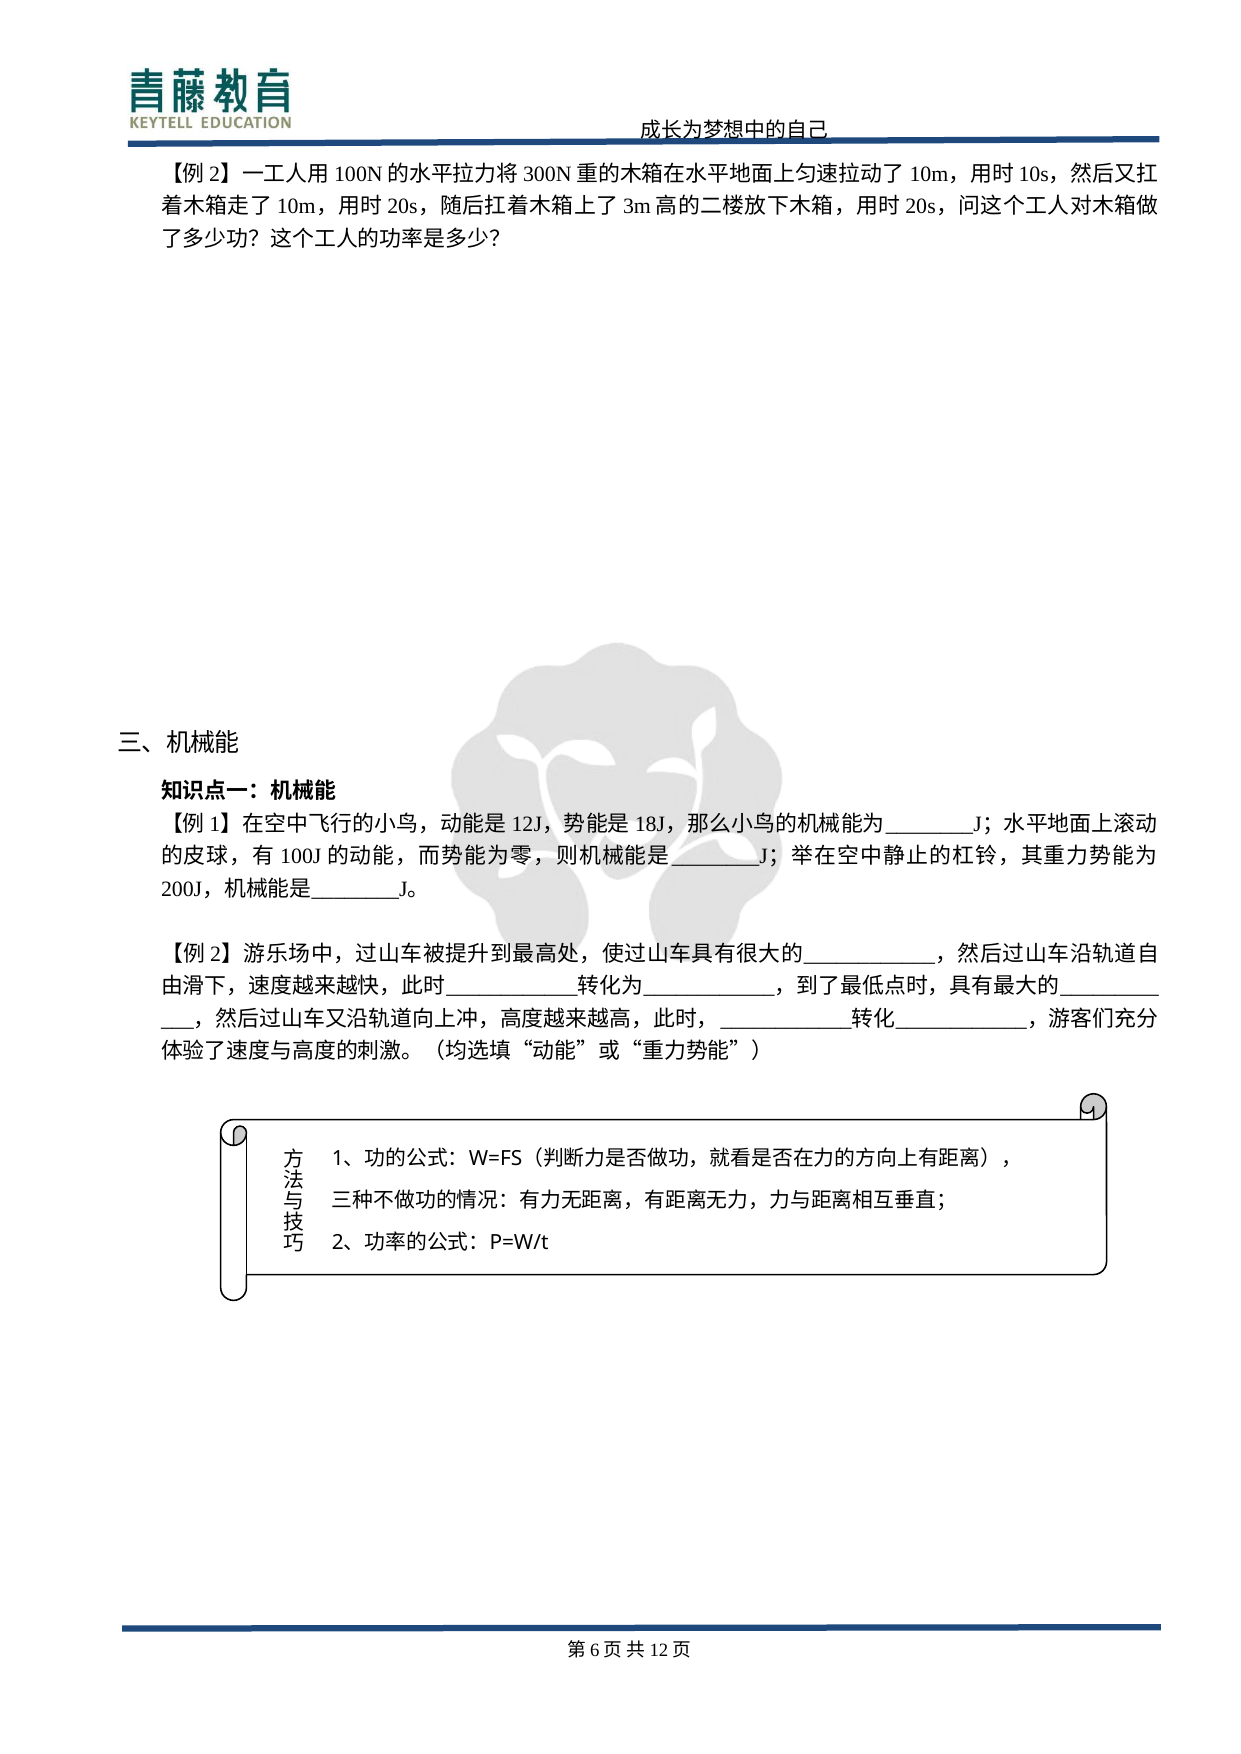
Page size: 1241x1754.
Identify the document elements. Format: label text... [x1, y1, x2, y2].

text 三、机械能 [117, 708, 1159, 773]
text 【例1】在空中飞行的小鸟，动能是12J，势能是18J，那么小鸟的机械能为________J；水平地面上滚动的皮球，有100J的动能，而势能为零，则机械能是________J；举在空中静止的杠铃，其重力势能为200J，机械能是________J。 [161, 806, 1159, 903]
text 【例2】一工人用100N的水平拉力将300N重的木箱在水平地面上匀速拉动了10m，用时10s，然后又扛着木箱走了10m，用时20s，随后扛着木箱上了3m高的二楼放下木箱，用时20s，问这个工人对木箱做了多少功？这个工人的功率是多少？ [161, 156, 1159, 253]
picture [113, 51, 303, 134]
text 【例2】游乐场中，过山车被提升到最高处，使过山车具有很大的____________，然后过山车沿轨道自由滑下，速度越来越快，此时____________转化为____________，到了最低点时，具有最大的____________，然后过山车又沿轨道向上冲，高度越来越高，此时，____________转化____________，游客们充分体验了速度与高度的刺激。（均选填“动能”或“重力势能”） [161, 936, 1159, 1066]
text 知识点一：机械能 [161, 773, 1159, 806]
